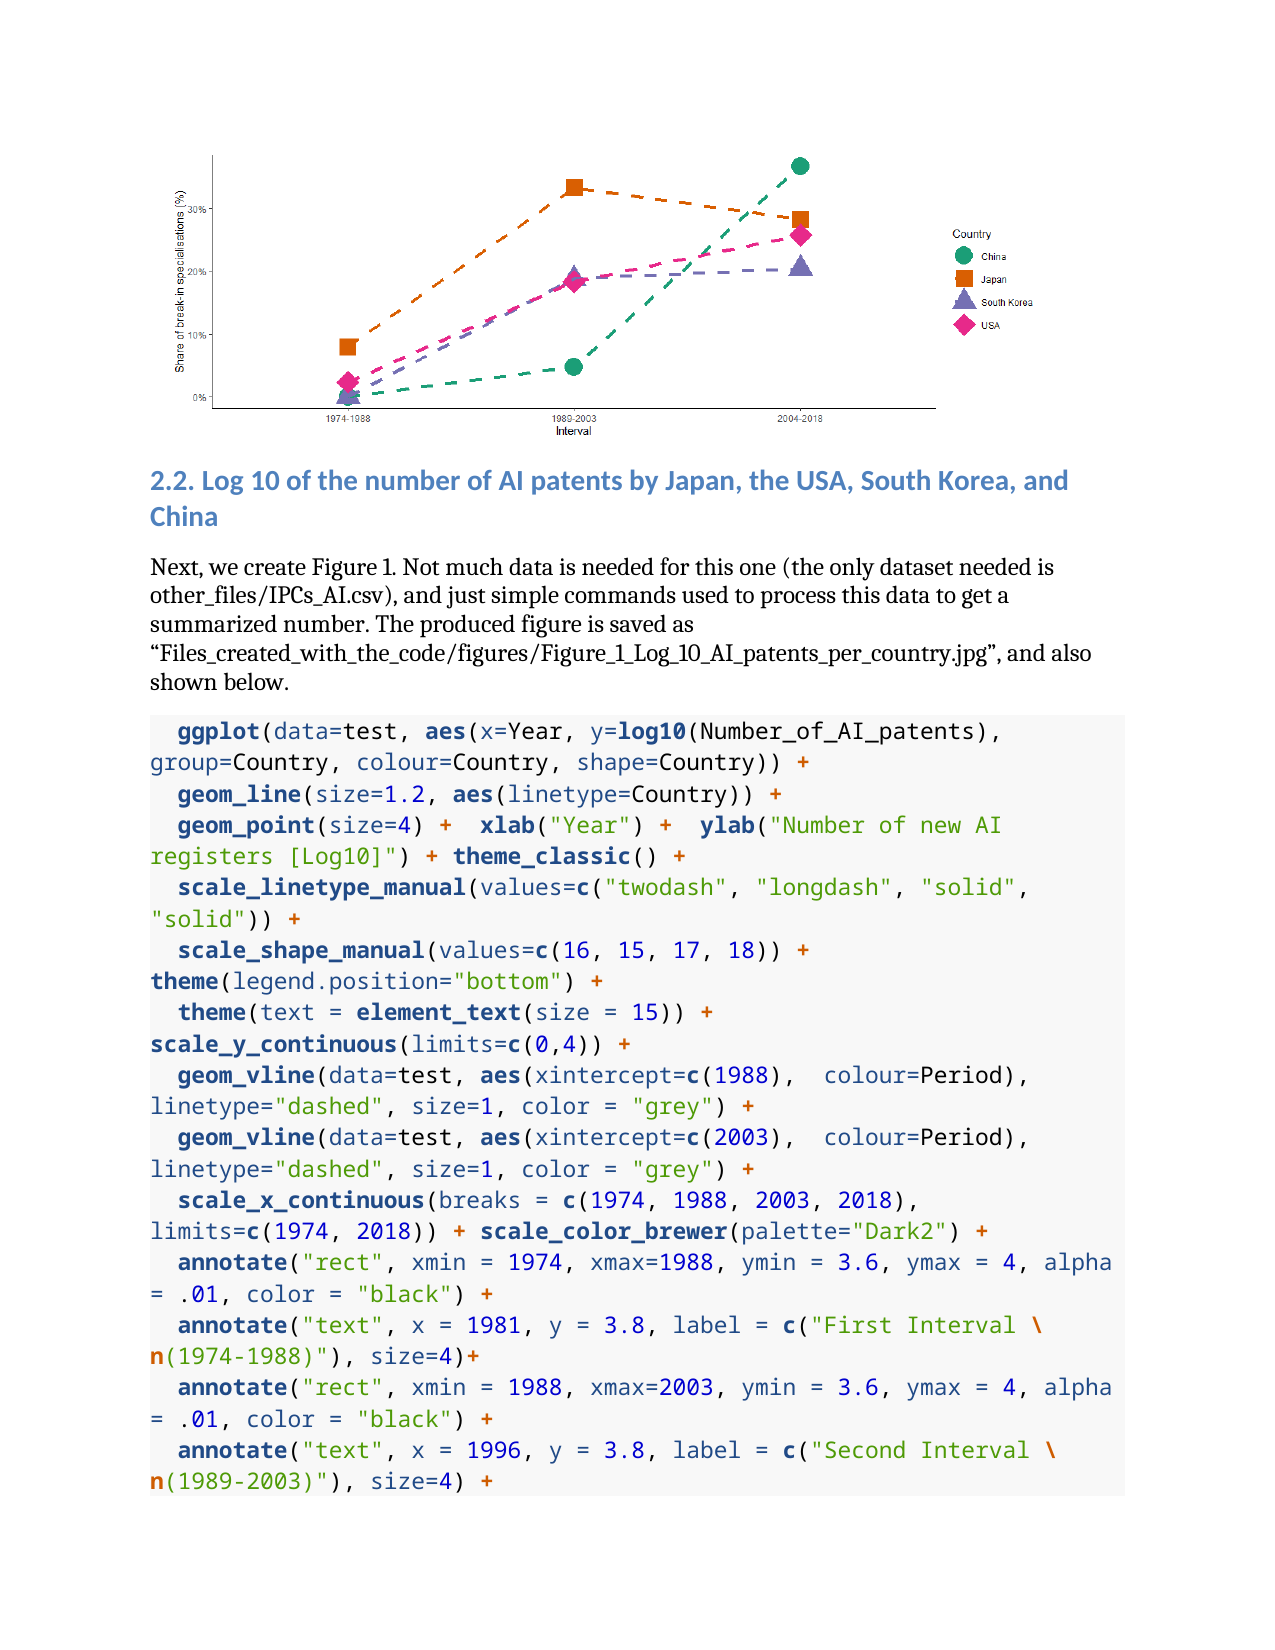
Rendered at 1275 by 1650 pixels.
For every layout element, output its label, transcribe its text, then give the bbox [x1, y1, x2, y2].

subtitle 2.2. Log 10 of the number of AI patents by Japan, the USA, South Korea, and China [150, 462, 1125, 534]
text Next, we create Figure 1. Not much data is needed for this one (the only dataset needed is other_files/IPCs_AI.csv), and just simple commands used to process this data to get a summarized number. The produced figure is saved as “Files_created_with_the_code/figures/Figure_1_Log_10_AI_patents_per_country.jpg”, and also shown below. [150, 552, 1125, 696]
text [150, 715, 1125, 1496]
picture [168, 150, 1044, 442]
